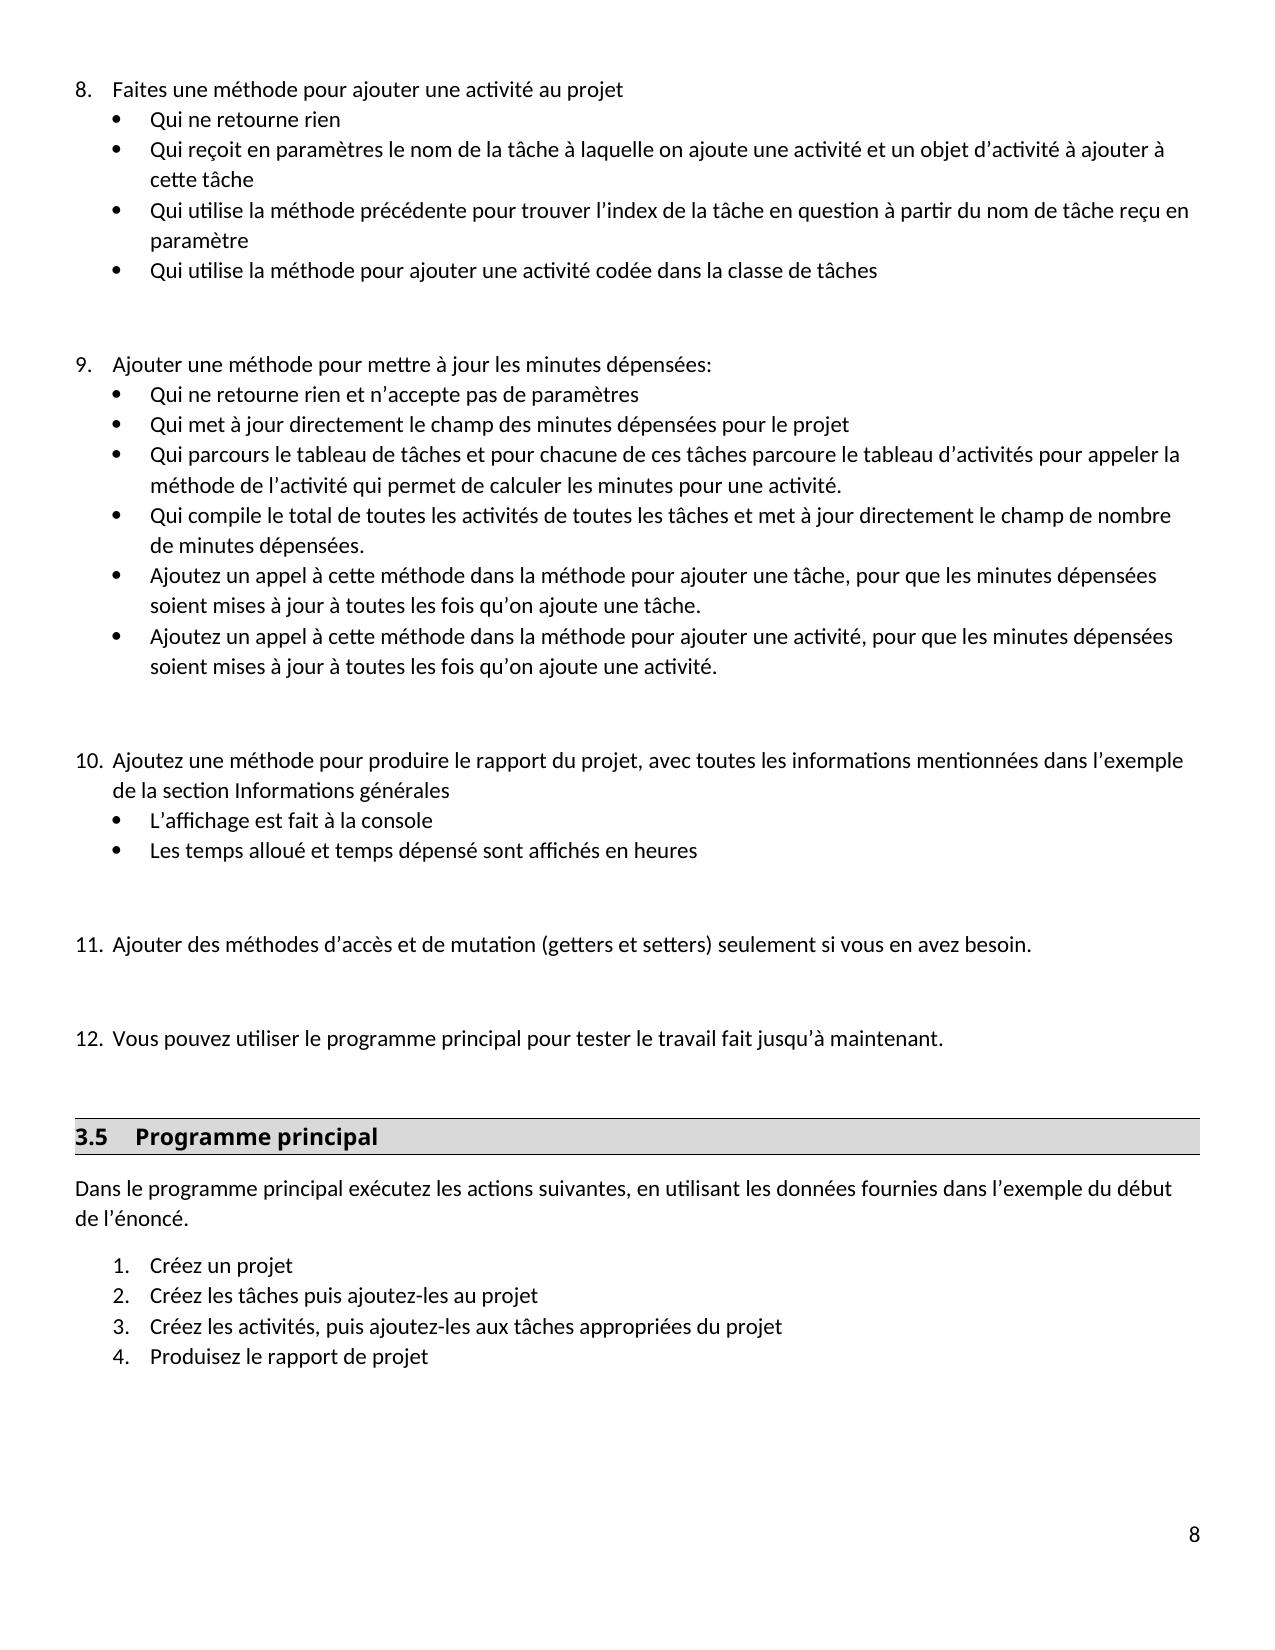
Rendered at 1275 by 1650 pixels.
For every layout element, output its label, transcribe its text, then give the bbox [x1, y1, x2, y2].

list Ajoutez un appel à cette méthode dans la méthode pour ajouter une activité, pour que les minutes dépensées soient mises à jour à toutes les fois qu’on ajoute une activité. [112, 622, 1200, 680]
list Qui ne retourne rien [112, 105, 1200, 133]
list Créez les tâches puis ajoutez-les au projet [112, 1282, 1200, 1310]
list Qui ne retourne rien et n’accepte pas de paramètres [112, 380, 1200, 408]
list Vous pouvez utiliser le programme principal pour tester le travail fait jusqu’à maintenant. [75, 1024, 1200, 1052]
subtitle Programme principal [75, 1119, 1200, 1154]
list Ajoutez une méthode pour produire le rapport du projet, avec toutes les informations mentionnées dans l’exemple de la section Informations générales [75, 746, 1200, 804]
list L’affichage est fait à la console [112, 806, 1200, 834]
list Qui parcours le tableau de tâches et pour chacune de ces tâches parcoure le tableau d’activités pour appeler la méthode de l’activité qui permet de calculer les minutes pour une activité. [112, 441, 1200, 499]
list Créez les activités, puis ajoutez-les aux tâches appropriées du projet [112, 1312, 1200, 1340]
list Ajouter des méthodes d’accès et de mutation (getters et setters) seulement si vous en avez besoin. [75, 930, 1200, 958]
list Faites une méthode pour ajouter une activité au projet [75, 75, 1200, 103]
list Qui reçoit en paramètres le nom de la tâche à laquelle on ajoute une activité et un objet d’activité à ajouter à cette tâche [112, 135, 1200, 194]
list Produisez le rapport de projet [112, 1342, 1200, 1370]
list Qui compile le total de toutes les activités de toutes les tâches et met à jour directement le champ de nombre de minutes dépensées. [112, 501, 1200, 559]
list Qui utilise la méthode précédente pour trouver l’index de la tâche en question à partir du nom de tâche reçu en paramètre [112, 196, 1200, 254]
list Qui met à jour directement le champ des minutes dépensées pour le projet [112, 410, 1200, 438]
list Qui utilise la méthode pour ajouter une activité codée dans la classe de tâches [112, 256, 1200, 284]
text Dans le programme principal exécutez les actions suivantes, en utilisant les données fournies dans l’exemple du début de l’énoncé. [75, 1174, 1200, 1233]
list Ajouter une méthode pour mettre à jour les minutes dépensées: [75, 350, 1200, 378]
list Créez un projet [112, 1251, 1200, 1279]
list Ajoutez un appel à cette méthode dans la méthode pour ajouter une tâche, pour que les minutes dépensées soient mises à jour à toutes les fois qu’on ajoute une tâche. [112, 561, 1200, 620]
list Les temps alloué et temps dépensé sont affichés en heures [112, 836, 1200, 864]
